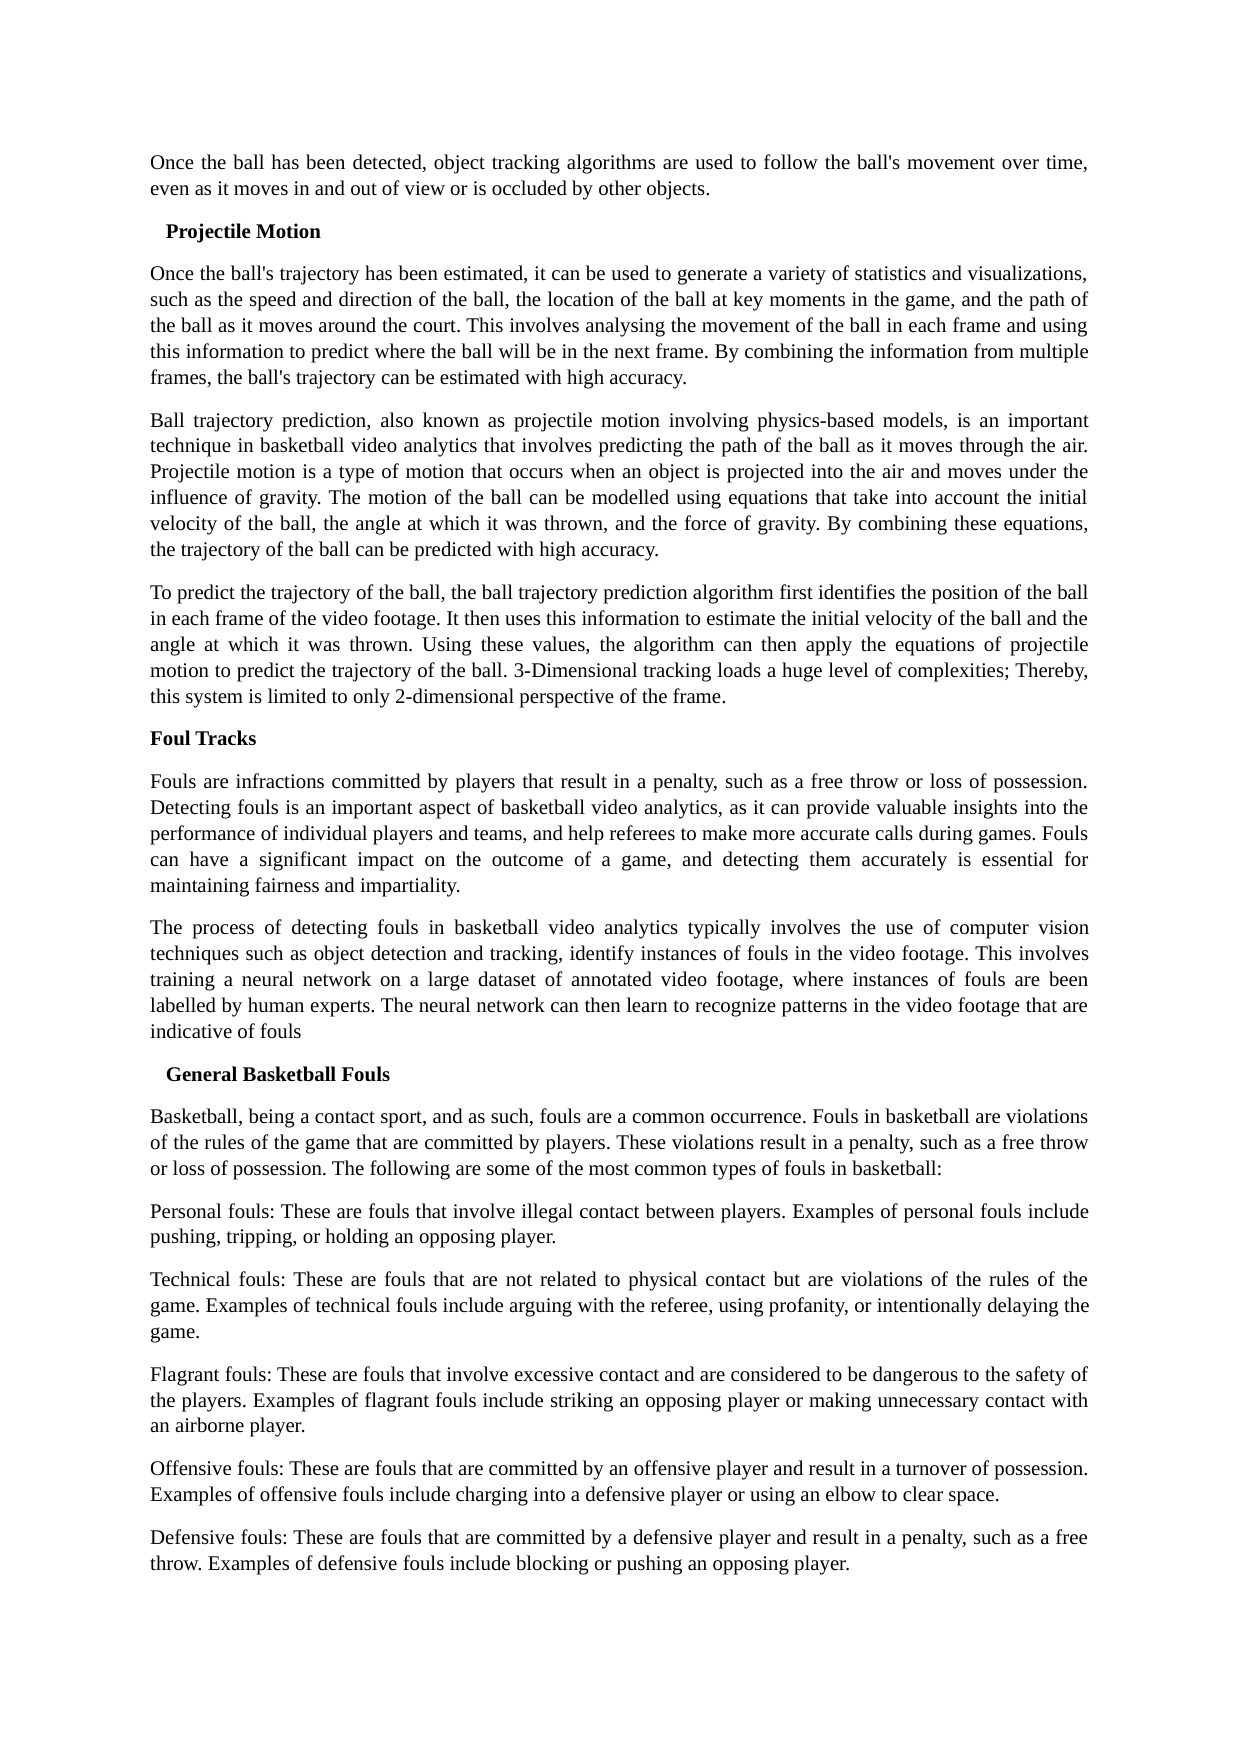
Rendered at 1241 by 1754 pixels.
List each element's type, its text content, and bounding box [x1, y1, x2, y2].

text Personal fouls: These are fouls that involve illegal contact between players. Examples of personal fouls include pushing, tripping, or holding an opposing player. [150, 1198, 1090, 1248]
text Technical fouls: These are fouls that are not related to physical contact but are violations of the rules of the game. Examples of technical fouls include arguing with the referee, using profanity, or intentionally delaying the game. [150, 1267, 1090, 1343]
text To predict the trajectory of the ball, the ball trajectory prediction algorithm first identifies the position of the ball in each frame of the video footage. It then uses this information to estimate the initial velocity of the ball and the angle at which it was thrown. Using these values, the algorithm can then apply the equations of projectile motion to predict the trajectory of the ball. 3-Dimensional tracking loads a huge level of complexities; Thereby, this system is limited to only 2-dimensional perspective of the frame. [150, 580, 1090, 708]
text Offensive fouls: These are fouls that are committed by an offensive player and result in a turnover of possession. Examples of offensive fouls include charging into a defensive player or using an elbow to clear space. [150, 1456, 1090, 1506]
text Defensive fouls: These are fouls that are committed by a defensive player and result in a penalty, such as a free throw. Examples of defensive fouls include blocking or pushing an opposing player. [150, 1524, 1090, 1574]
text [150, 150, 1090, 200]
text Basketball, being a contact sport, and as such, fouls are a common occurrence. Fouls in basketball are violations of the rules of the game that are committed by players. These violations result in a penalty, such as a free throw or loss of possession. The following are some of the most common types of fouls in basketball: [150, 1104, 1090, 1180]
text Foul Tracks [150, 726, 1090, 750]
text General Basketball Fouls [150, 1061, 1090, 1086]
text Fouls are infractions committed by players that result in a penalty, such as a free throw or loss of possession. Detecting fouls is an important aspect of basketball video analytics, as it can provide valuable insights into the performance of individual players and teams, and help referees to make more accurate calls during games. Fouls can have a significant impact on the outcome of a game, and detecting them accurately is essential for maintaining fairness and impartiality. [150, 769, 1090, 897]
text The process of detecting fouls in basketball video analytics typically involves the use of computer vision techniques such as object detection and tracking, identify instances of fouls in the video footage. This involves training a neural network on a large dataset of annotated video footage, where instances of fouls are been labelled by human experts. The neural network can then learn to recognize patterns in the video footage that are indicative of fouls [150, 915, 1090, 1043]
text Flagrant fouls: These are fouls that involve excessive contact and are considered to be dangerous to the safety of the players. Examples of flagrant fouls include striking an opposing player or making unnecessary contact with an airborne player. [150, 1362, 1090, 1437]
text Ball trajectory prediction, also known as projectile motion involving physics-based models, is an important technique in basketball video analytics that involves predicting the path of the ball as it moves through the air. Projectile motion is a type of motion that occurs when an object is projected into the air and moves under the influence of gravity. The motion of the ball can be modelled using equations that take into account the initial velocity of the ball, the angle at which it was thrown, and the force of gravity. By combining these equations, the trajectory of the ball can be predicted with high accuracy. [150, 407, 1090, 561]
text Once the ball's trajectory has been estimated, it can be used to generate a variety of statistics and visualizations, such as the speed and direction of the ball, the location of the ball at key moments in the game, and the path of the ball as it moves around the court. This involves analysing the movement of the ball in each frame and using this information to predict where the ball will be in the next frame. By combining the information from multiple frames, the ball's trajectory can be estimated with high accuracy. [150, 261, 1090, 389]
text Projectile Motion [150, 218, 1090, 243]
